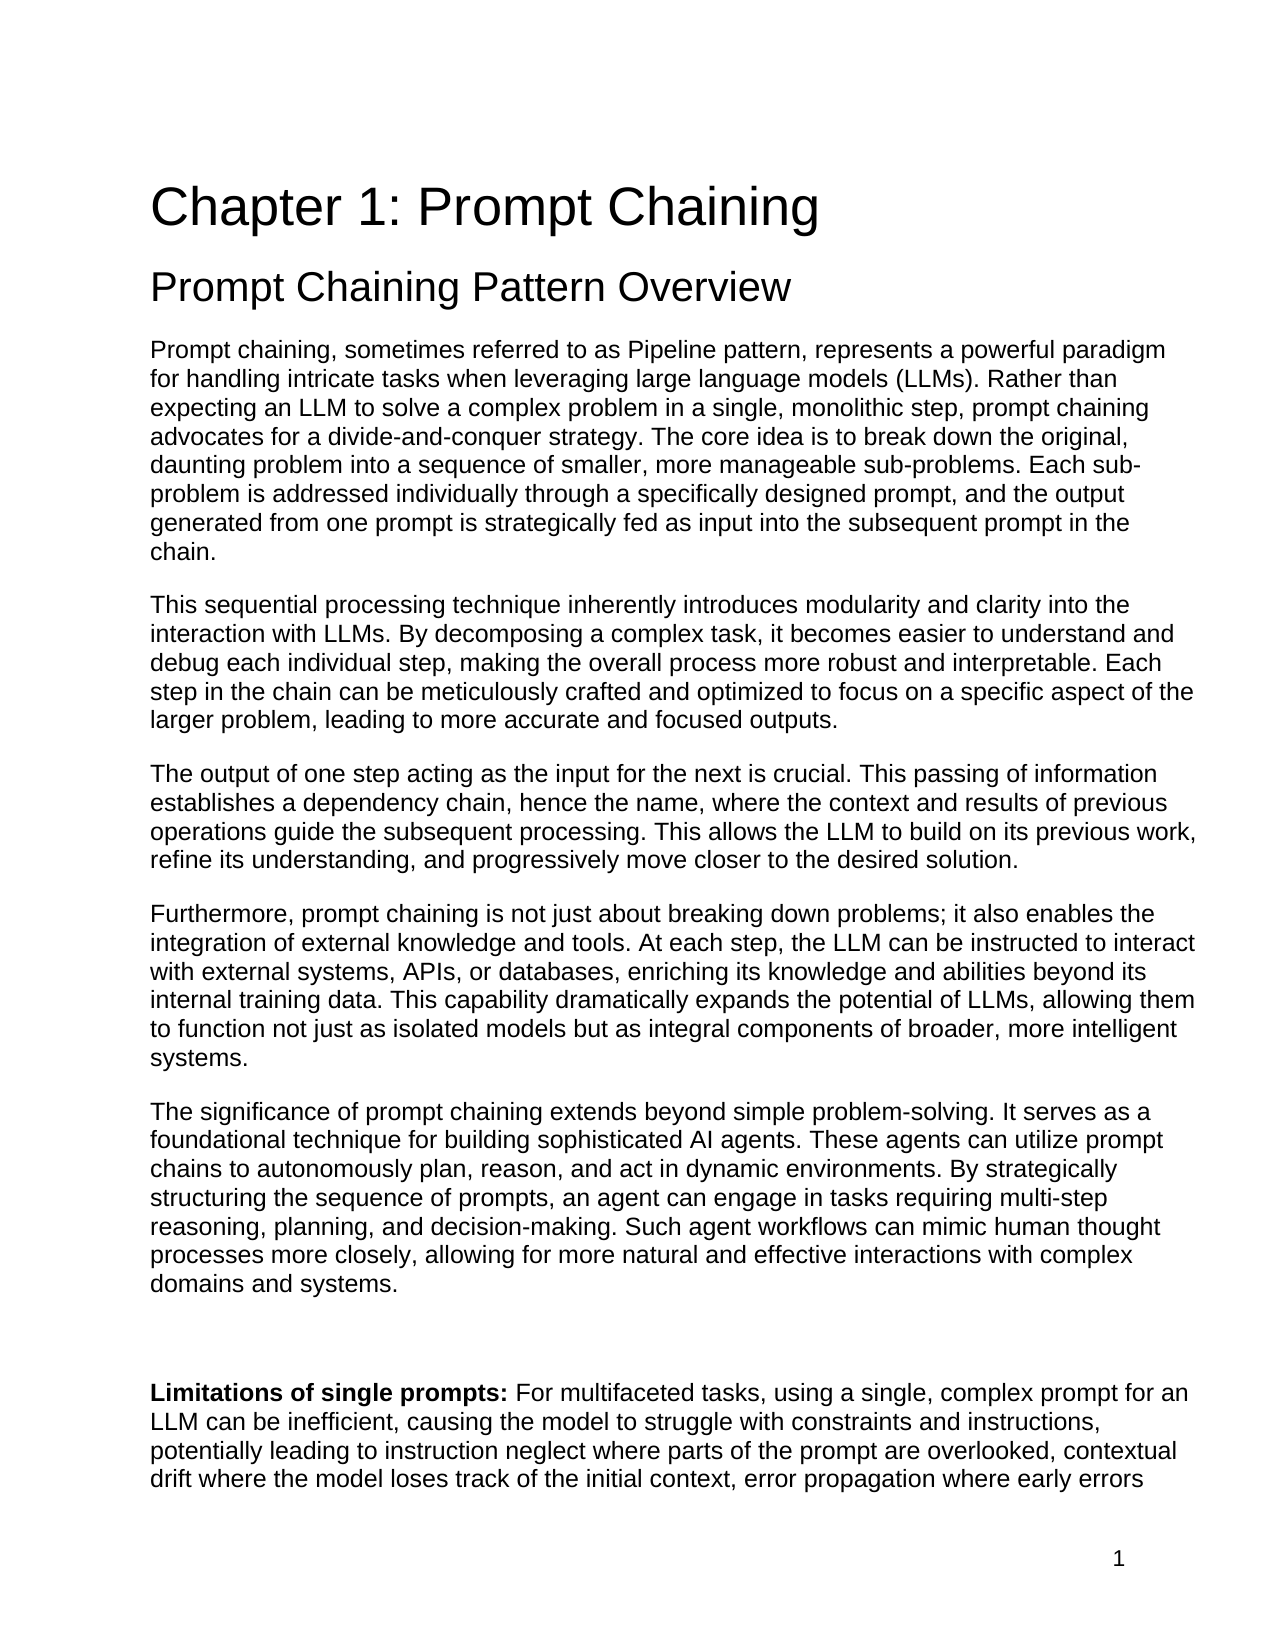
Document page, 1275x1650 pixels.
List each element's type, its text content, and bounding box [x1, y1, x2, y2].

text Furthermore, prompt chaining is not just about breaking down problems; it also enables the integration of external knowledge and tools. At each step, the LLM can be instructed to interact with external systems, APIs, or databases, enriching its knowledge and abilities beyond its internal training data. This capability dramatically expands the potential of LLMs, allowing them to function not just as isolated models but as integral components of broader, more intelligent systems. [150, 899, 1200, 1071]
text Prompt chaining, sometimes referred to as Pipeline pattern, represents a powerful paradigm for handling intricate tasks when leveraging large language models (LLMs). Rather than expecting an LLM to solve a complex problem in a single, monolithic step, prompt chaining advocates for a divide-and-conquer strategy. The core idea is to break down the original, daunting problem into a sequence of smaller, more manageable sub-problems. Each sub-problem is addressed individually through a specifically designed prompt, and the output generated from one prompt is strategically fed as input into the subsequent prompt in the chain. [150, 335, 1200, 565]
subtitle Prompt Chaining Pattern Overview [150, 262, 1200, 310]
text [150, 1378, 1200, 1493]
text The significance of prompt chaining extends beyond simple problem-solving. It serves as a foundational technique for building sophisticated AI agents. These agents can utilize prompt chains to autonomously plan, reason, and act in dynamic environments. By strategically structuring the sequence of prompts, an agent can engage in tasks requiring multi-step reasoning, planning, and decision-making. Such agent workflows can mimic human thought processes more closely, allowing for more natural and effective interactions with complex domains and systems. [150, 1096, 1200, 1298]
title Chapter 1: Prompt Chaining [150, 175, 1200, 237]
text The output of one step acting as the input for the next is crucial. This passing of information establishes a dependency chain, hence the name, where the context and results of previous operations guide the subsequent processing. This allows the LLM to build on its previous work, refine its understanding, and progressively move closer to the desired solution. [150, 759, 1200, 874]
text This sequential processing technique inherently introduces modularity and clarity into the interaction with LLMs. By decomposing a complex task, it becomes easier to understand and debug each individual step, making the overall process more robust and interpretable. Each step in the chain can be meticulously crafted and optimized to focus on a specific aspect of the larger problem, leading to more accurate and focused outputs. [150, 590, 1200, 734]
